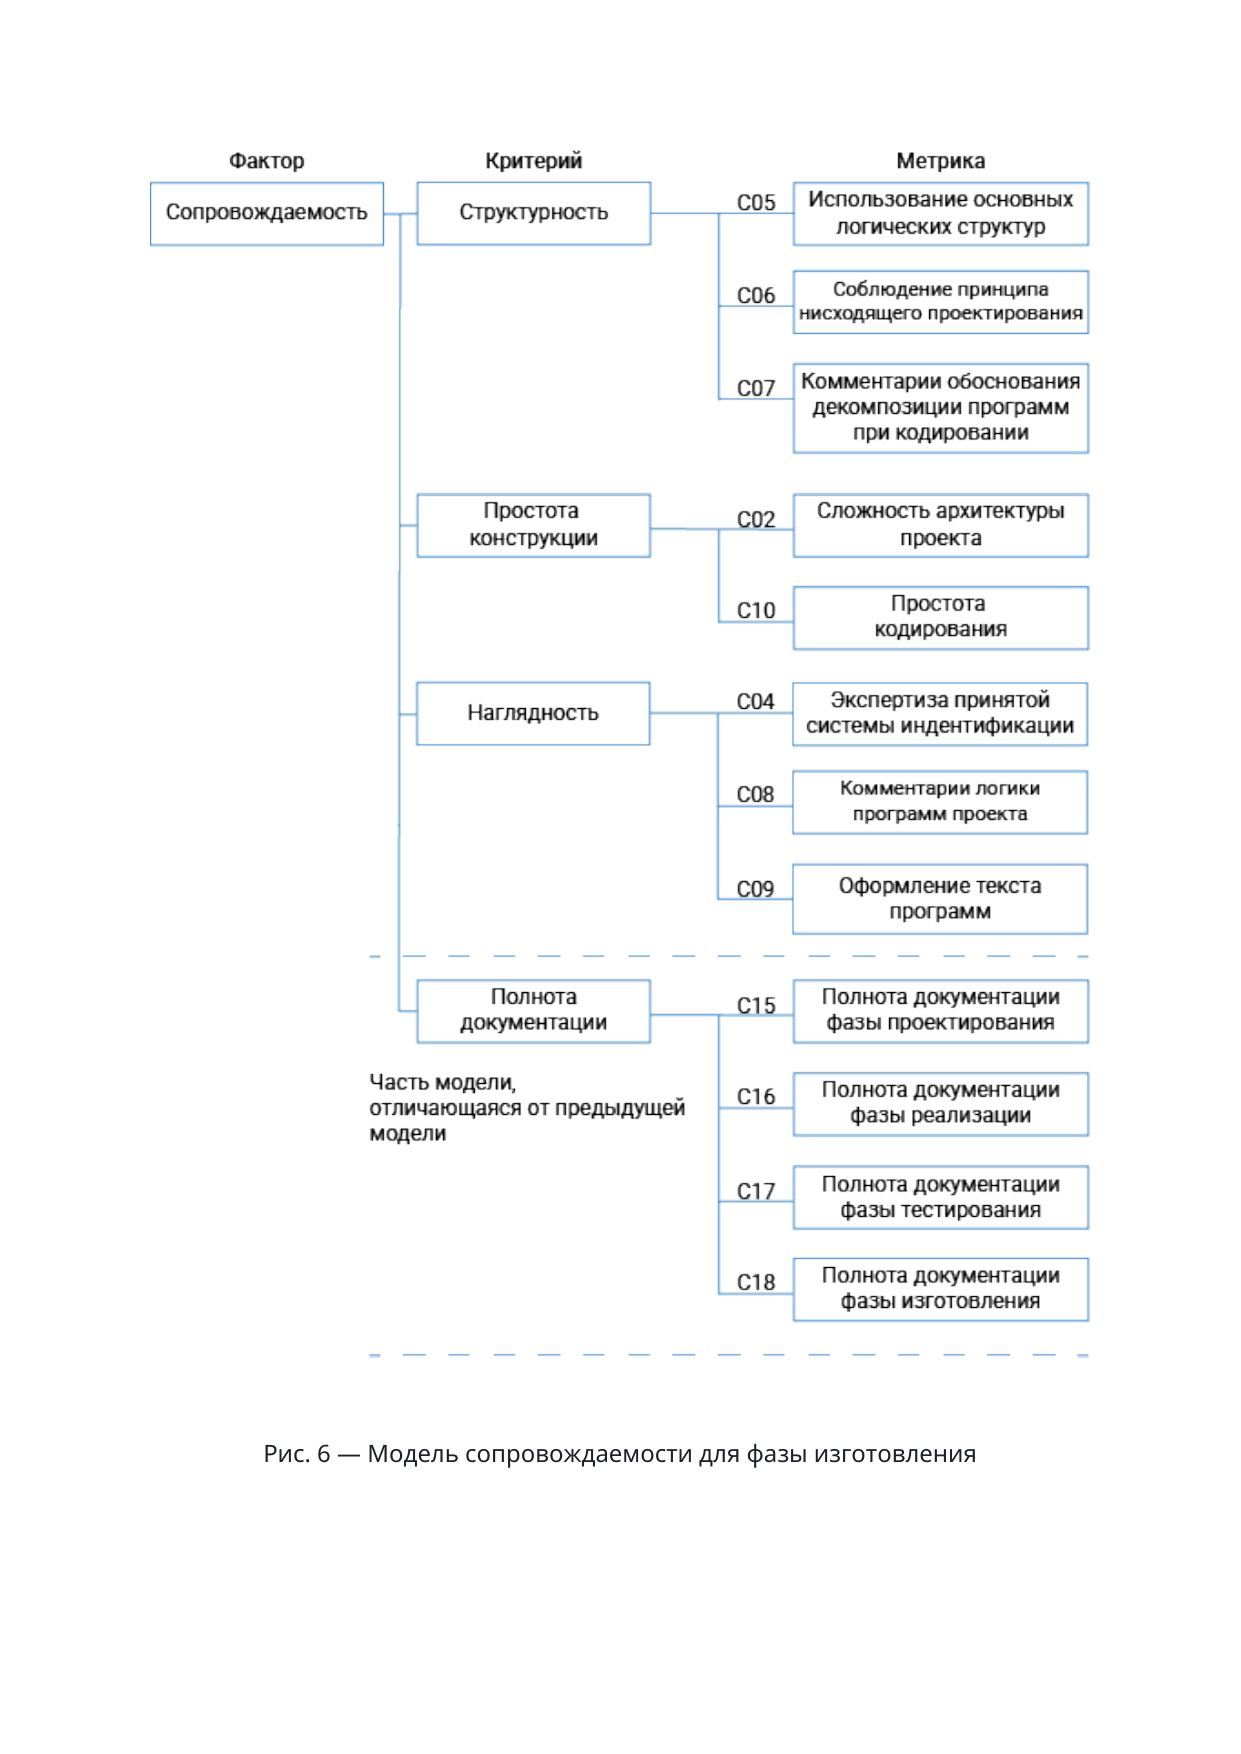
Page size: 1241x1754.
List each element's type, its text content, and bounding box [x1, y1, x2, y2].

picture [150, 150, 1091, 1358]
text Рис. 6 — Модель сопровождаемости для фазы изготовления [150, 1437, 1090, 1469]
